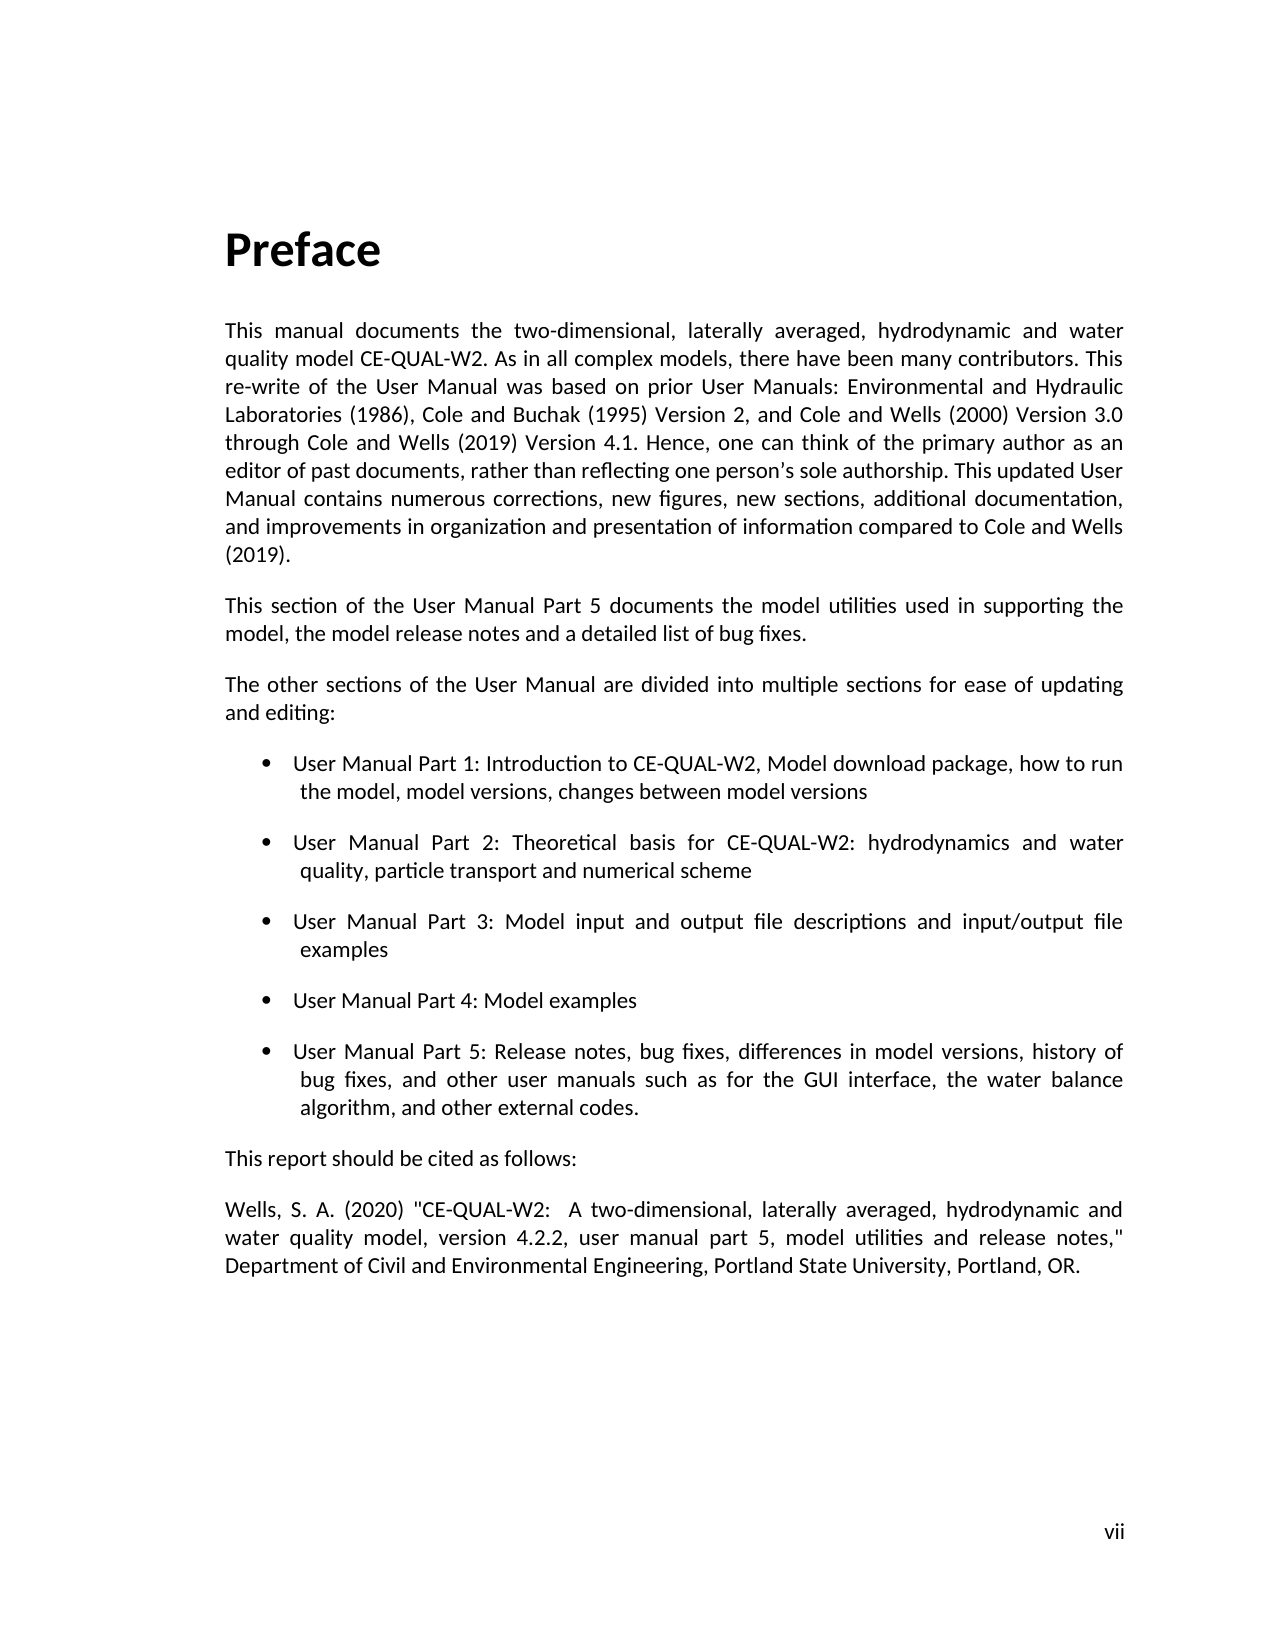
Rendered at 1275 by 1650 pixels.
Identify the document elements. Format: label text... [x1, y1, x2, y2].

list User Manual Part 2: Theoretical basis for CE-QUAL-W2: hydrodynamics and water quality, particle transport and numerical scheme [262, 828, 1125, 884]
text This report should be cited as follows: [225, 1144, 1125, 1172]
text This section of the User Manual Part 5 documents the model utilities used in supporting the model, the model release notes and a detailed list of bug fixes. [225, 591, 1125, 647]
list User Manual Part 1: Introduction to CE-QUAL-W2, Model download package, how to run the model, model versions, changes between model versions [262, 749, 1125, 805]
list User Manual Part 5: Release notes, bug fixes, differences in model versions, history of bug fixes, and other user manuals such as for the GUI interface, the water balance algorithm, and other external codes. [262, 1037, 1125, 1121]
text Wells, S. A. (2020) "CE-QUAL-W2: A two-dimensional, laterally averaged, hydrodynamic and water quality model, version 4.2.2, user manual part 5, model utilities and release notes," Department of Civil and Environmental Engineering, Portland State University, Portland, OR. [225, 1195, 1125, 1279]
list User Manual Part 3: Model input and output file descriptions and input/output file examples [262, 907, 1125, 963]
text The other sections of the User Manual are divided into multiple sections for ease of updating and editing: [225, 670, 1125, 726]
list User Manual Part 4: Model examples [262, 986, 1125, 1014]
subtitle Preface [225, 217, 1125, 278]
text This manual documents the two-dimensional, laterally averaged, hydrodynamic and water quality model CE-QUAL-W2. As in all complex models, there have been many contributors. This re-write of the User Manual was based on prior User Manuals: Environmental and Hydraulic Laboratories (1986), Cole and Buchak (1995) Version 2, and Cole and Wells (2000) Version 3.0 through Cole and Wells (2019) Version 4.1. Hence, one can think of the primary author as an editor of past documents, rather than reflecting one person’s sole authorship. This updated User Manual contains numerous corrections, new figures, new sections, additional documentation, and improvements in organization and presentation of information compared to Cole and Wells (2019). [225, 316, 1125, 568]
